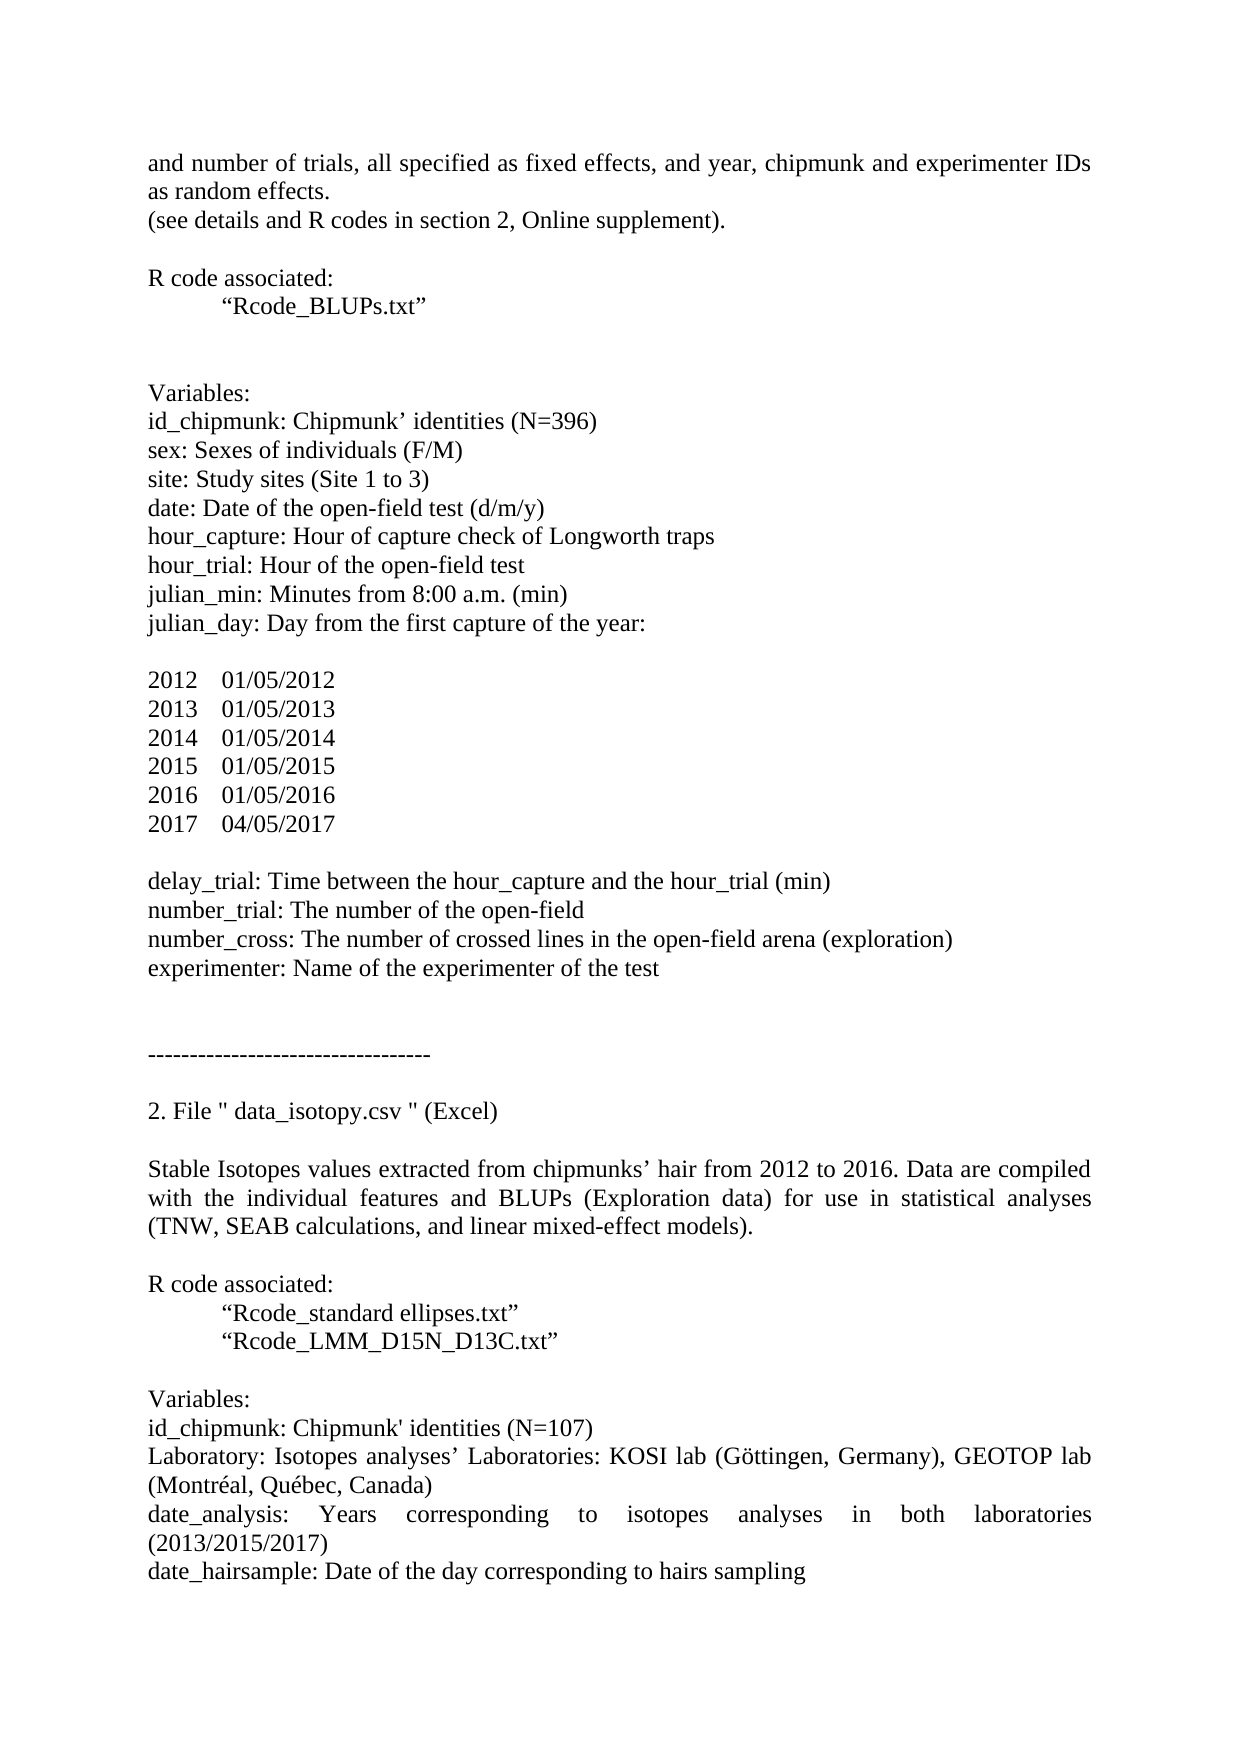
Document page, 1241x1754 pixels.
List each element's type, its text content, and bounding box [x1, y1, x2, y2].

text Stable Isotopes values extracted from chipmunks’ hair from 2012 to 2016. Data are compiled with the individual features and BLUPs (Exploration data) for use in statistical analyses (TNW, SEAB calculations, and linear mixed-effect models). [148, 1154, 1093, 1240]
text julian_min: Minutes from 8:00 a.m. (min) [148, 579, 1093, 608]
text Laboratory: Isotopes analyses’ Laboratories: KOSI lab (Göttingen, Germany), GEOTOP lab (Montréal, Québec, Canada) [148, 1441, 1093, 1499]
text date: Date of the open-field test (d/m/y) [148, 493, 1093, 521]
text id_chipmunk: Chipmunk’ identities (N=396) [148, 406, 1093, 435]
text experimenter: Name of the experimenter of the test [148, 953, 1093, 981]
text “Rcode_LMM_D15N_D13C.txt” [148, 1326, 1093, 1355]
text date_analysis: Years corresponding to isotopes analyses in both laboratories (2013/2015/2017) [148, 1499, 1093, 1556]
text R code associated: [148, 1269, 1093, 1298]
text 2017 04/05/2017 [148, 809, 1093, 838]
text “Rcode_standard ellipses.txt” [148, 1298, 1093, 1326]
text 2. File " data_isotopy.csv " (Excel) [148, 1096, 1093, 1125]
text Variables: [148, 1384, 1093, 1413]
text ---------------------------------- [148, 1039, 1093, 1068]
text Variables: [148, 378, 1093, 406]
text delay_trial: Time between the hour_capture and the hour_trial (min) [148, 866, 1093, 895]
text julian_day: Day from the first capture of the year: [148, 608, 1093, 636]
text hour_capture: Hour of capture check of Longworth traps [148, 521, 1093, 550]
text 2012 01/05/2012 [148, 665, 1093, 694]
text 2013 01/05/2013 [148, 694, 1093, 723]
text number_trial: The number of the open-field [148, 895, 1093, 924]
text 2015 01/05/2015 [148, 751, 1093, 780]
text number_cross: The number of crossed lines in the open-field arena (exploration) [148, 924, 1093, 953]
text R code associated: [148, 263, 1093, 291]
text and number of trials, all specified as fixed effects, and year, chipmunk and experimenter IDs as random effects. [148, 148, 1093, 205]
text hour_trial: Hour of the open-field test [148, 550, 1093, 579]
text sex: Sexes of individuals (F/M) [148, 435, 1093, 464]
text date_hairsample: Date of the day corresponding to hairs sampling [148, 1556, 1093, 1585]
text site: Study sites (Site 1 to 3) [148, 464, 1093, 493]
text (see details and R codes in section 2, Online supplement). [148, 205, 1093, 234]
text “Rcode_BLUPs.txt” [148, 291, 1093, 320]
text 2014 01/05/2014 [148, 723, 1093, 751]
text 2016 01/05/2016 [148, 780, 1093, 809]
text id_chipmunk: Chipmunk' identities (N=107) [148, 1413, 1093, 1441]
